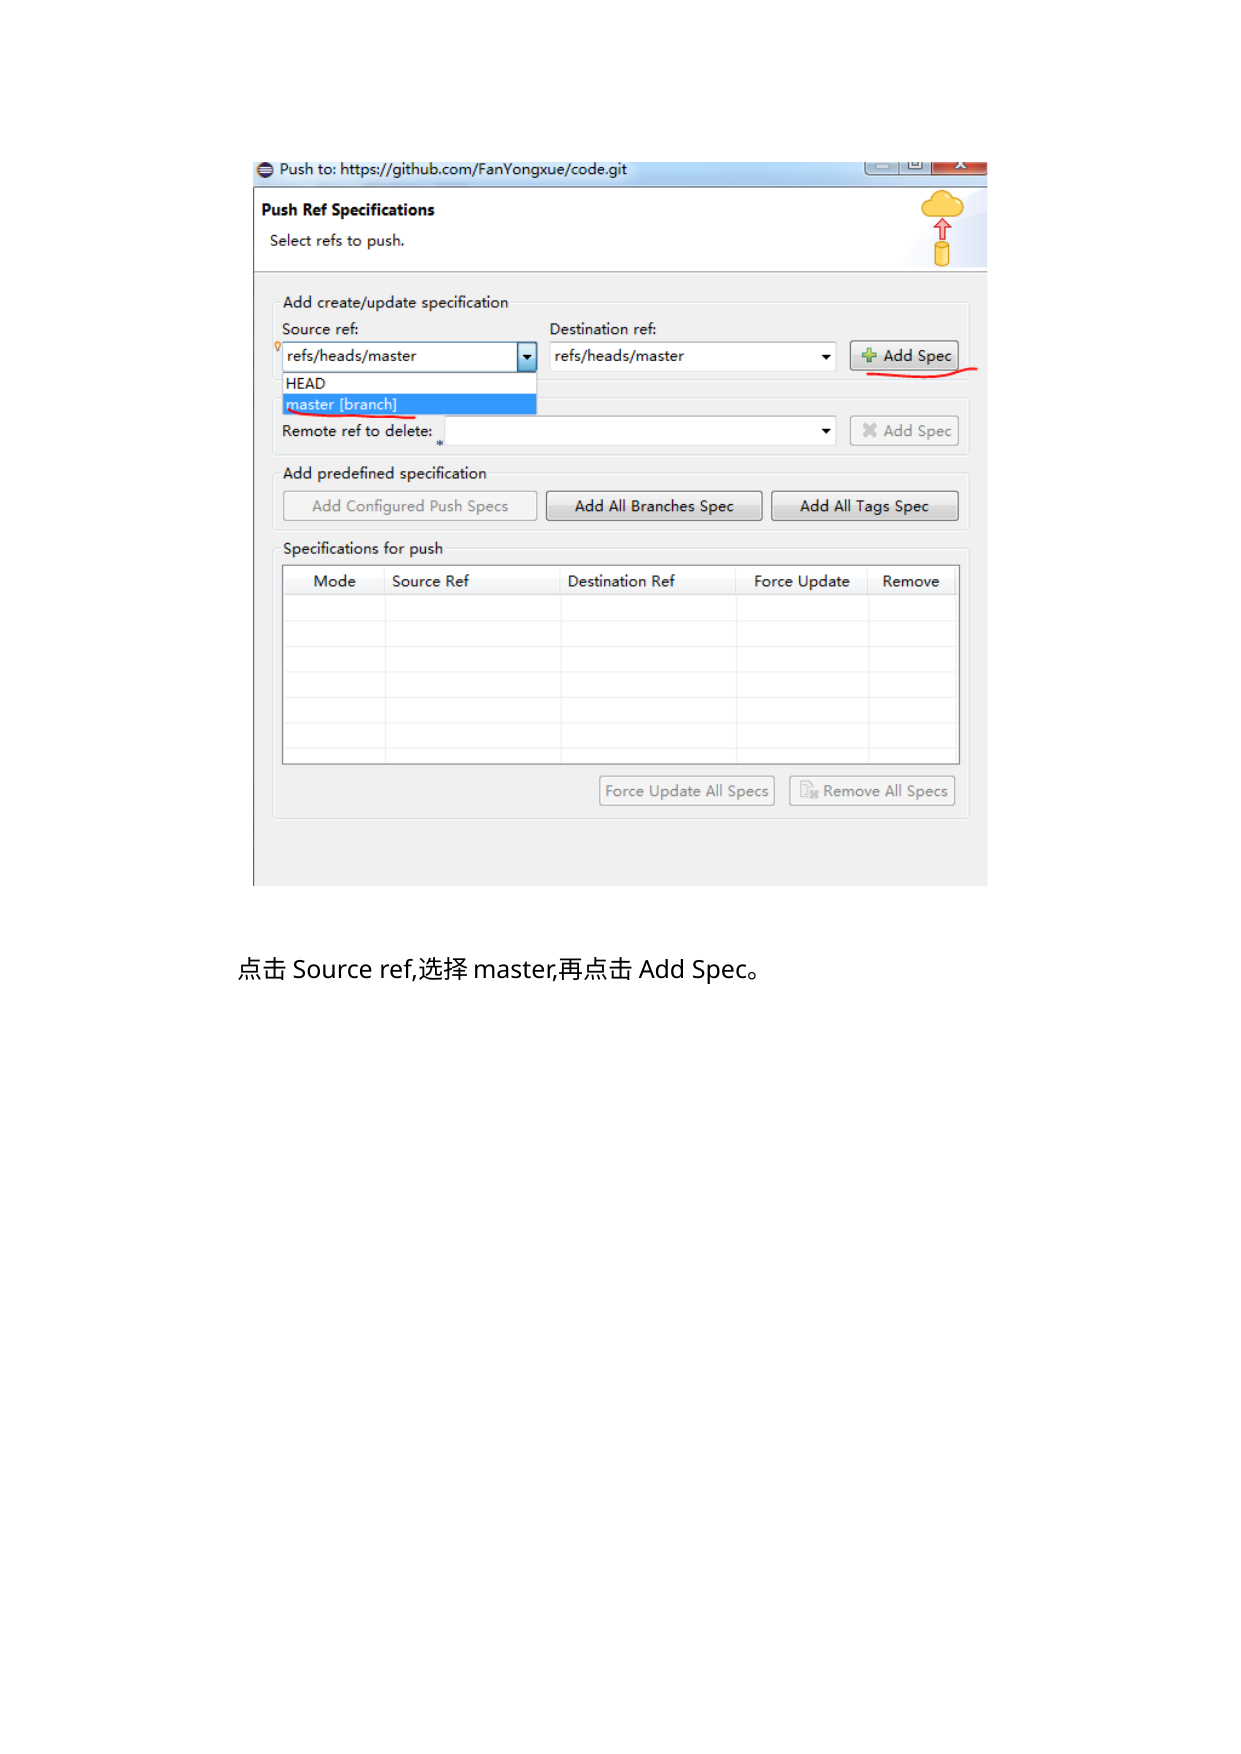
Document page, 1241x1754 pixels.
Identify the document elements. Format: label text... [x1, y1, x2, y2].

picture [253, 162, 988, 886]
text 点击Source ref,选择master,再点击Add Spec。 [187, 935, 1053, 1000]
